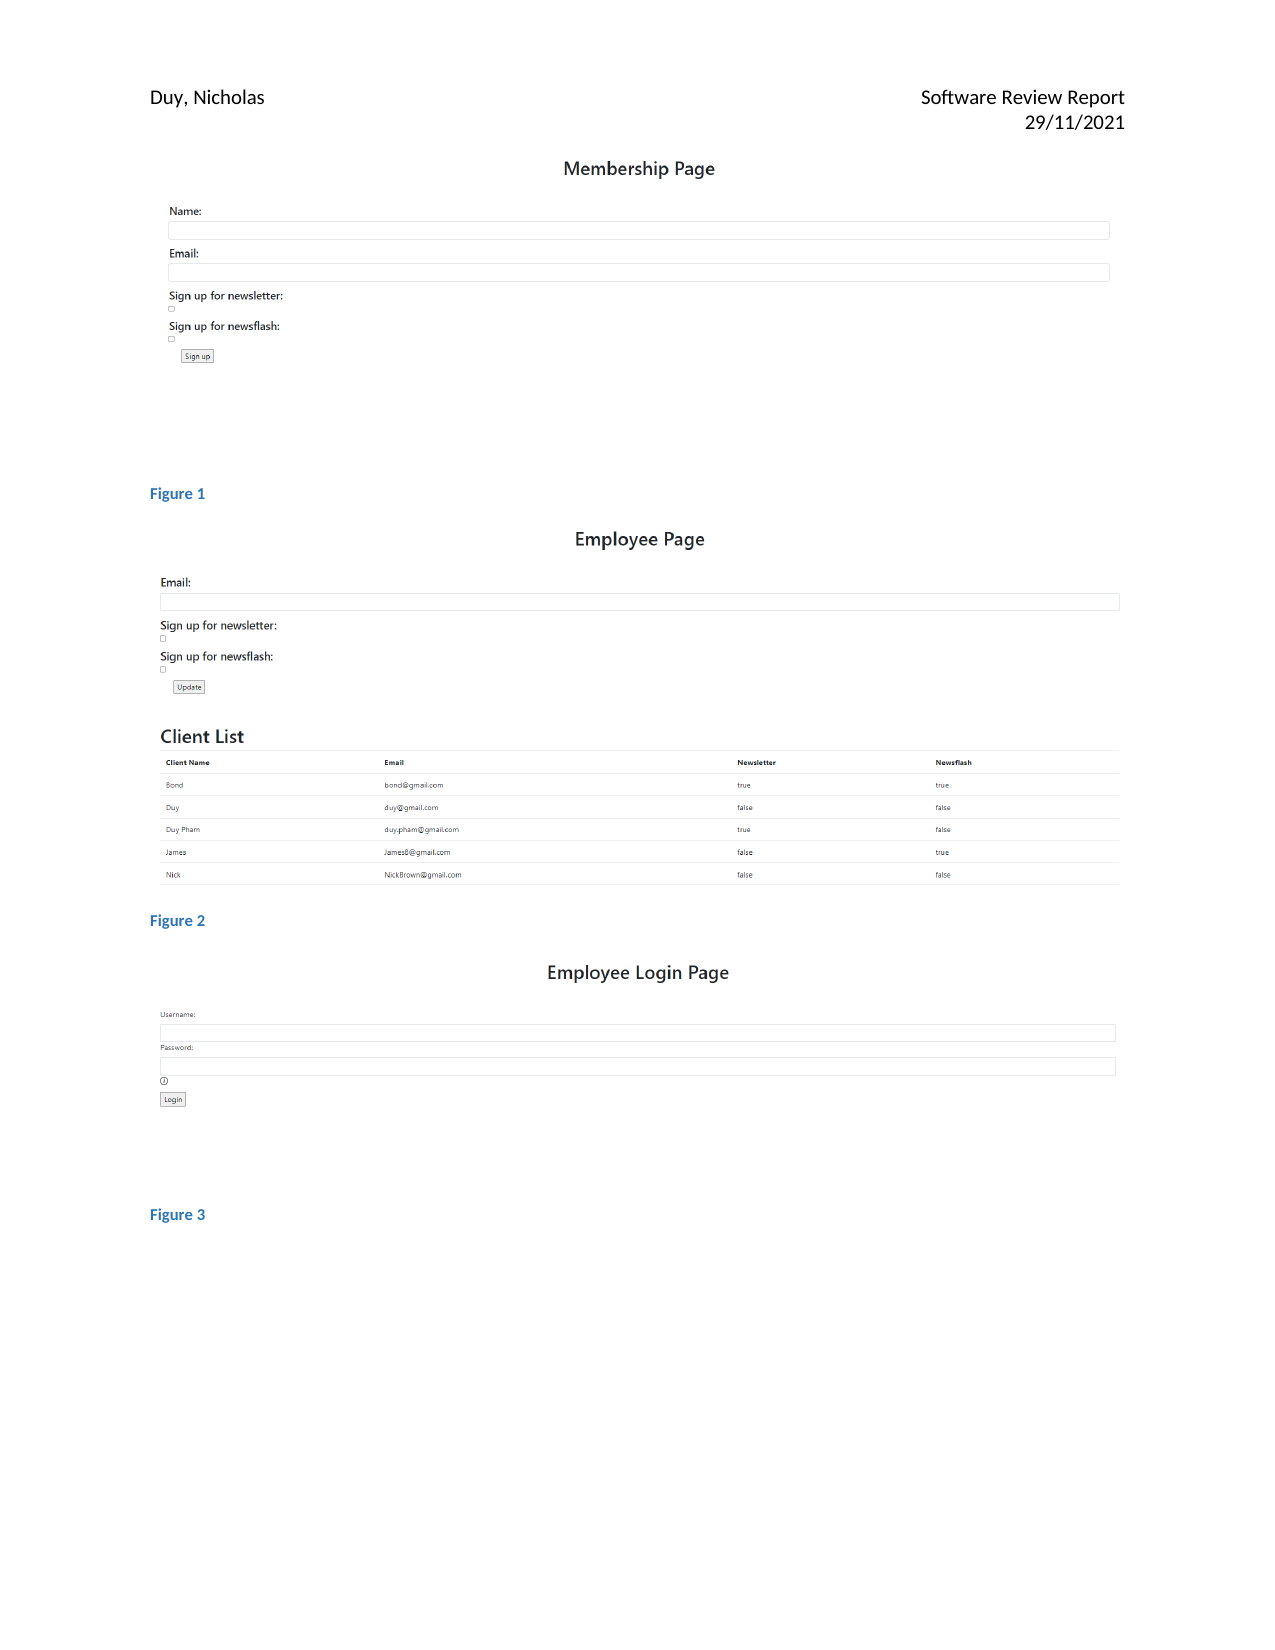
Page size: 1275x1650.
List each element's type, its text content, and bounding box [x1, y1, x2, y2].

picture [150, 527, 1125, 887]
picture [150, 150, 1125, 459]
picture [150, 955, 1125, 1180]
